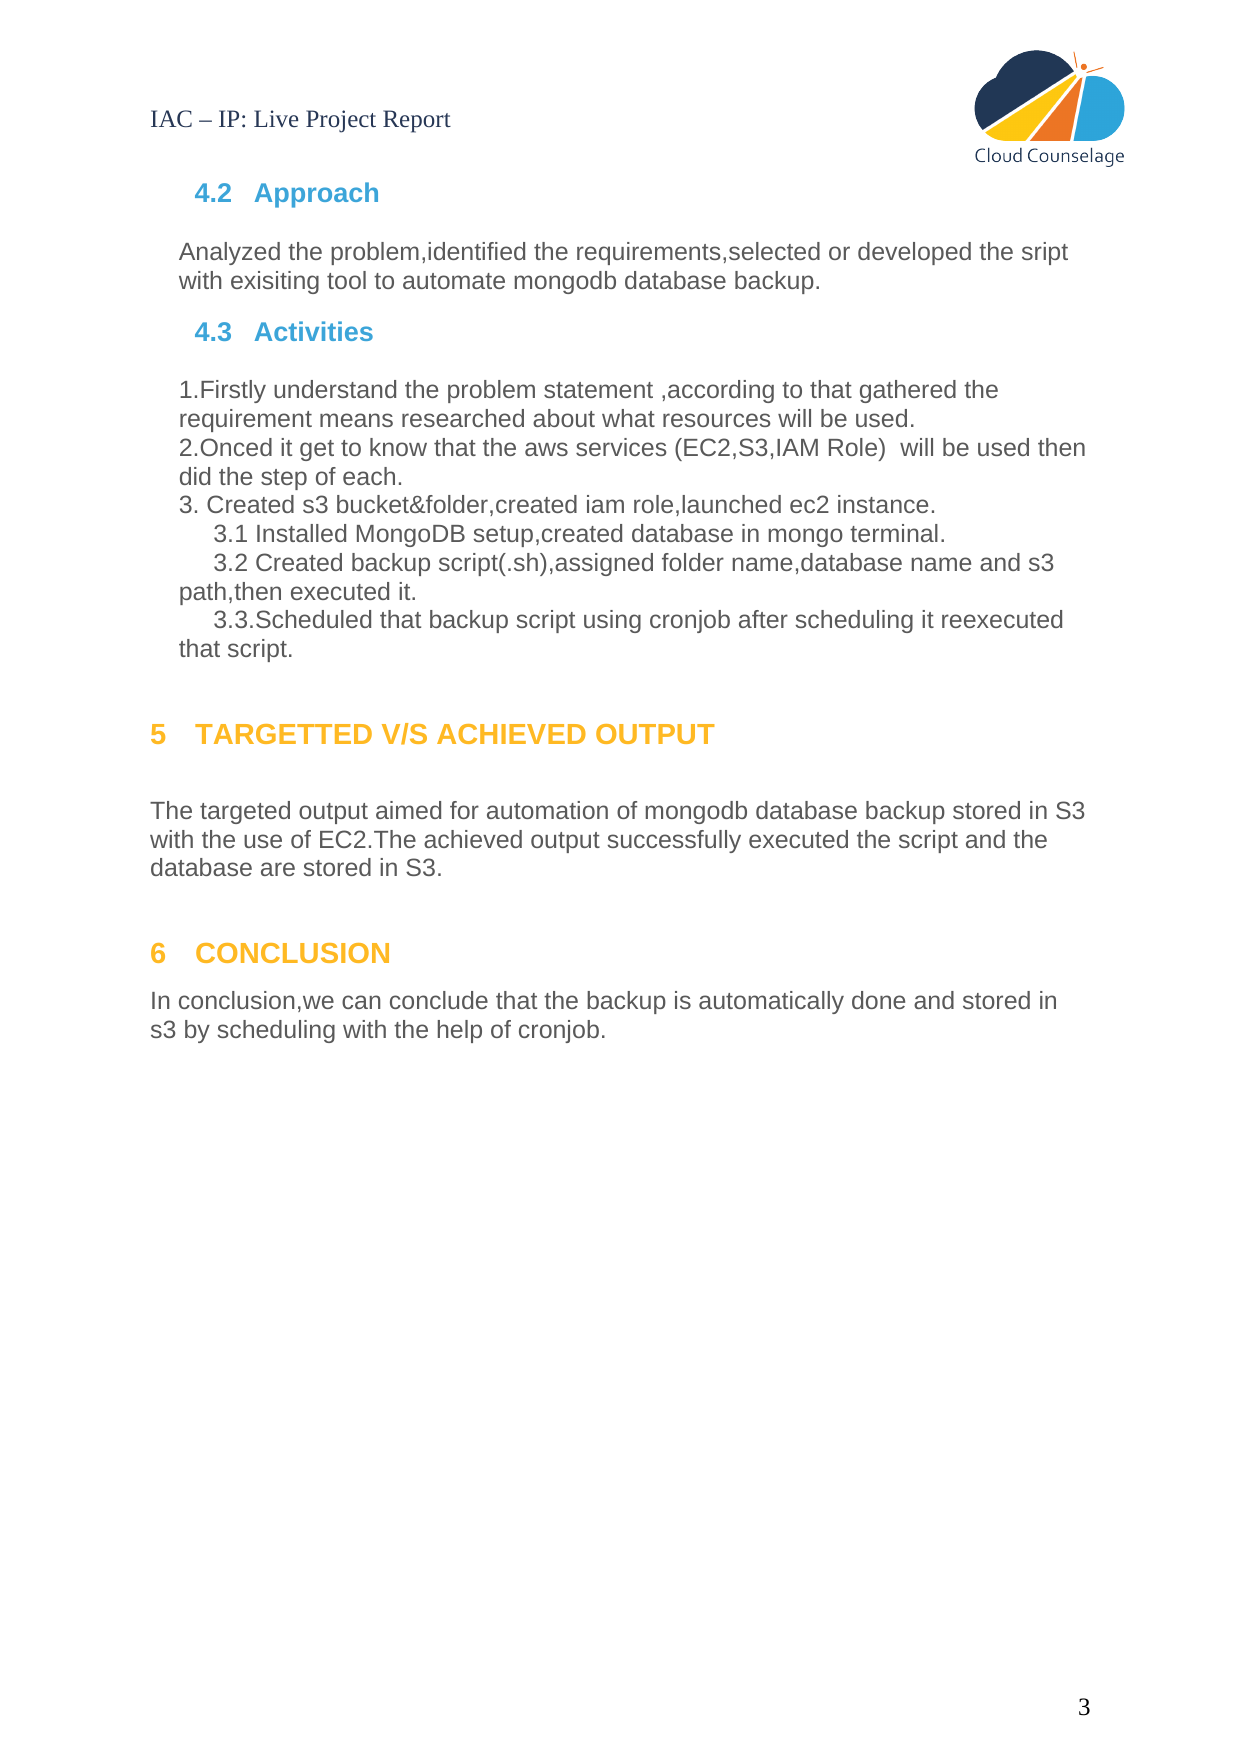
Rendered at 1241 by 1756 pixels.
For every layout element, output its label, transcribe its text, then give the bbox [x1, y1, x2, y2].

text 3.2 Created backup script(.sh),assigned folder name,database name and s3 path,then executed it. [178, 548, 1090, 606]
text 3. Created s3 bucket&folder,created iam role,launched ec2 instance. [178, 491, 1090, 519]
picture [974, 50, 1125, 167]
text 3.1 Installed MongoDB setup,created database in mongo terminal. [178, 519, 1090, 548]
subtitle CONCLUSION [150, 936, 1090, 969]
text The targeted output aimed for automation of mongodb database backup stored in S3 with the use of EC2.The achieved output successfully executed the script and the database are stored in S3. [150, 796, 1090, 882]
subtitle Activities [194, 316, 1090, 347]
subtitle TARGETTED V/S ACHIEVED OUTPUT [150, 717, 1090, 750]
text 3.3.Scheduled that backup script using cronjob after scheduling it reexecuted that script. [178, 606, 1090, 663]
text Analyzed the problem,identified the requirements,selected or developed the sript with exisiting tool to automate mongodb database backup. [178, 237, 1090, 295]
text In conclusion,we can conclude that the backup is automatically done and stored in s3 by scheduling with the help of cronjob. [150, 986, 1090, 1044]
text 2.Onced it get to know that the aws services (EC2,S3,IAM Role) will be used then did the step of each. [178, 433, 1090, 491]
subtitle Approach [194, 177, 1090, 208]
text 1.Firstly understand the problem statement ,according to that gathered the requirement means researched about what resources will be used. [178, 376, 1090, 433]
